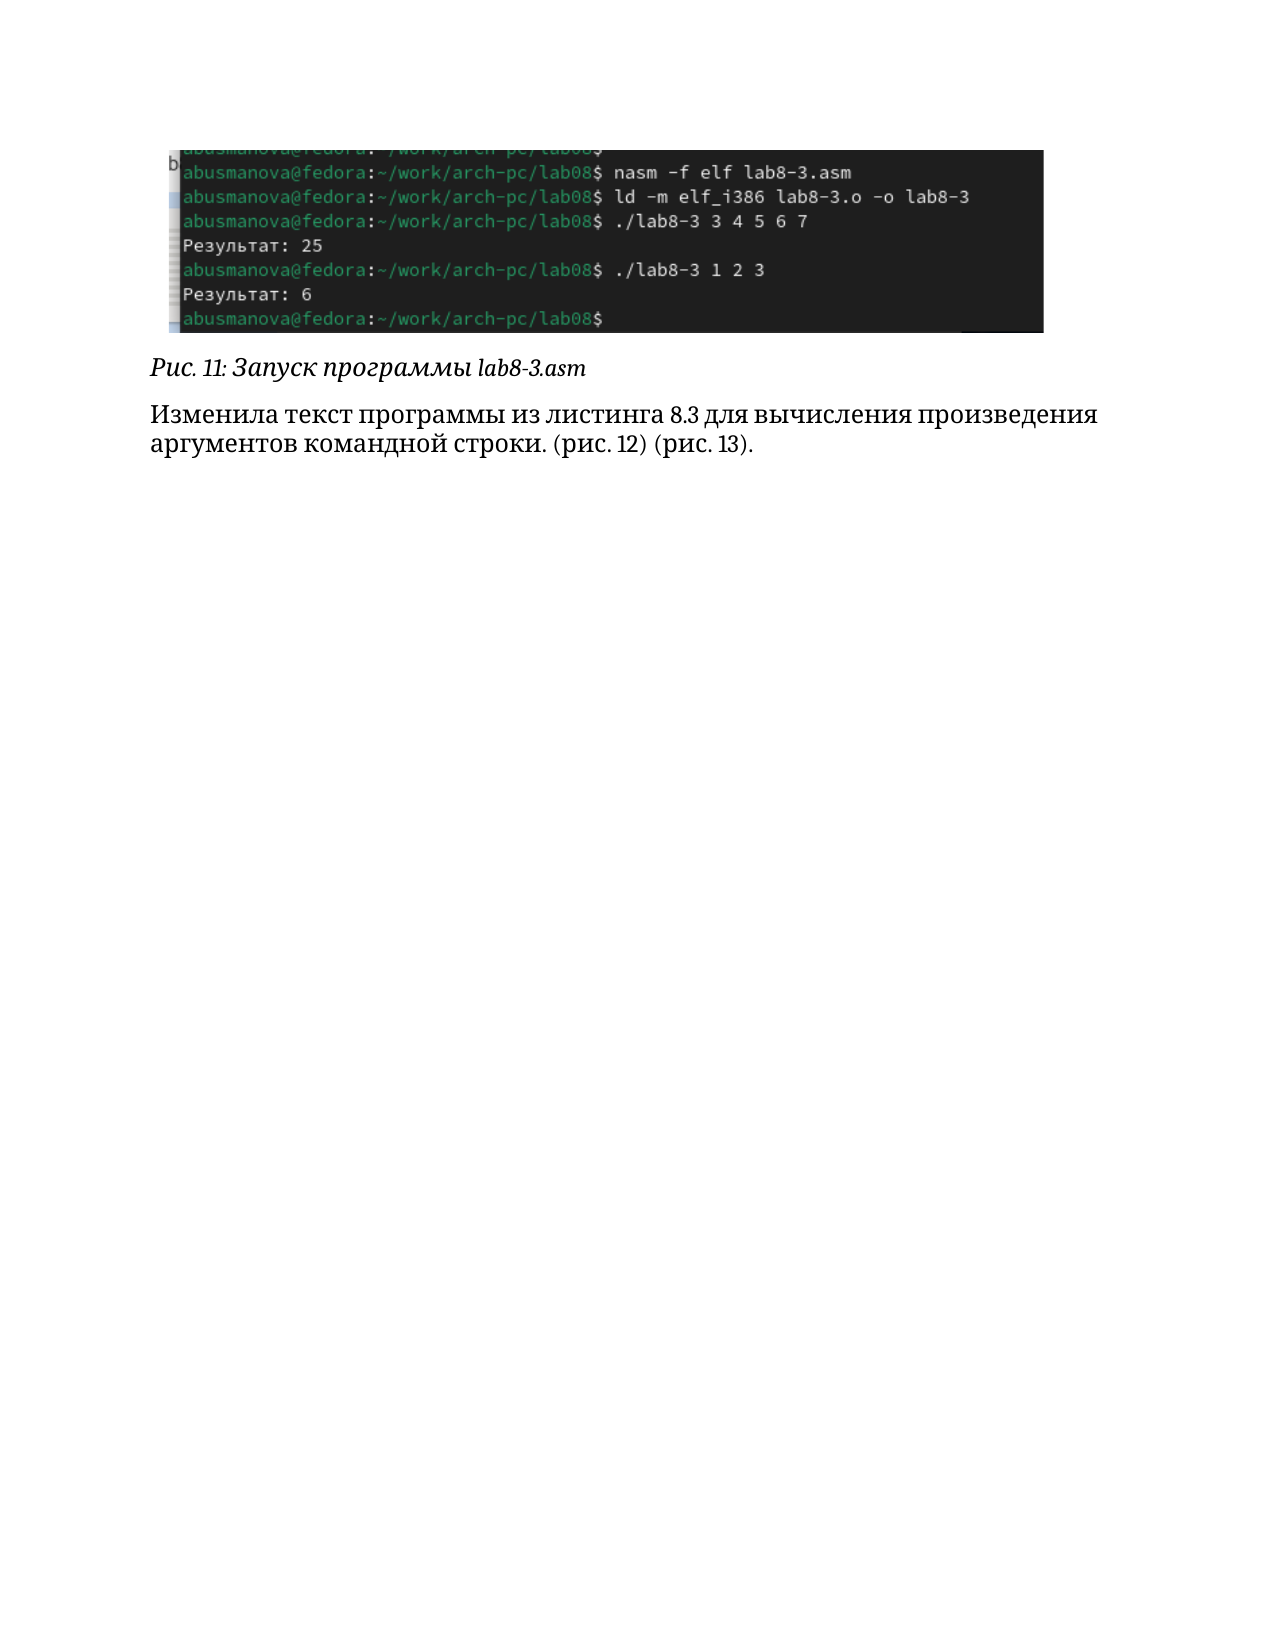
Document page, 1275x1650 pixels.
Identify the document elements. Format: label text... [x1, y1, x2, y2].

text Рис. 11: Запуск программы lab8-3.asm [150, 354, 1125, 383]
picture [168, 150, 1044, 333]
text Изменила текст программы из листинга 8.3 для вычисления произведения аргументов командной строки. (рис. 12) (рис. 13). [150, 401, 1125, 459]
